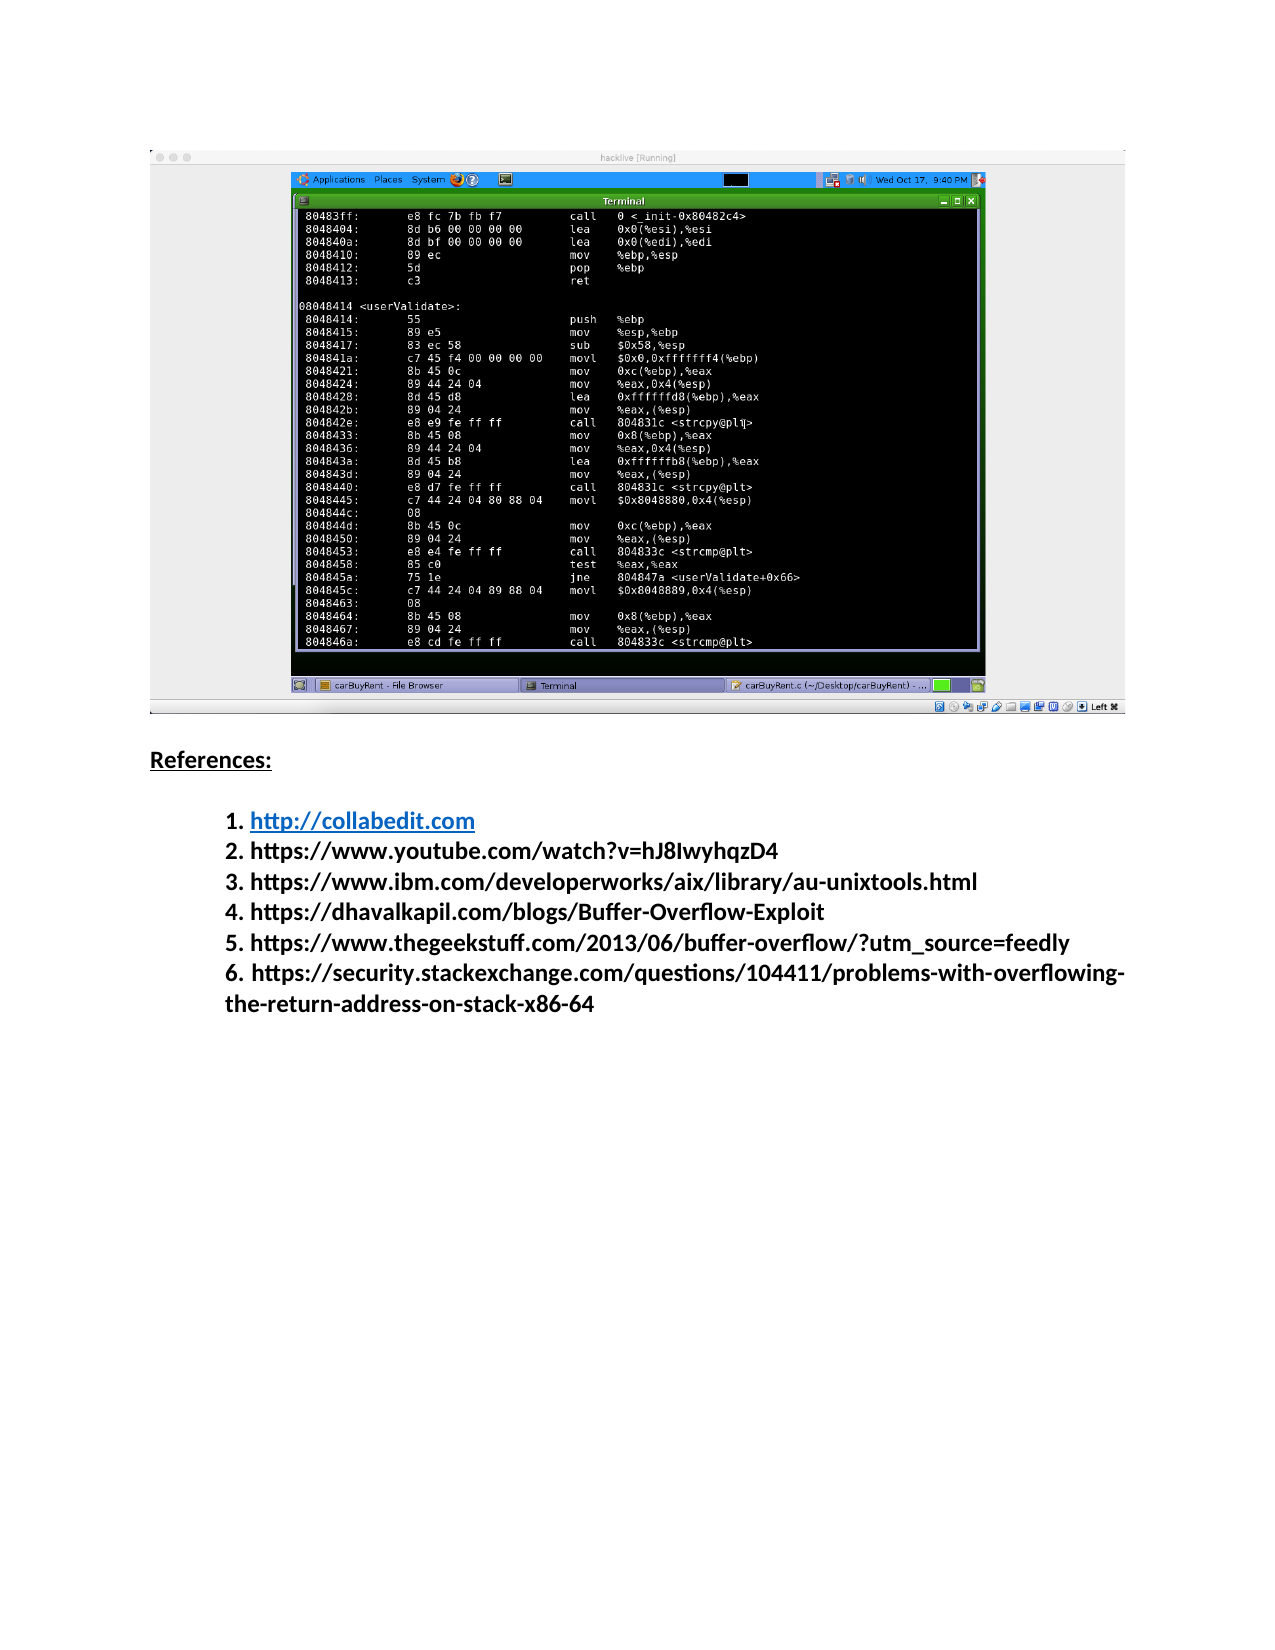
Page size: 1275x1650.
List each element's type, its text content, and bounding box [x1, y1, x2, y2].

text 6. https://security.stackexchange.com/questions/104411/problems-with-overflowing-the-return-address-on-stack-x86-64 [225, 957, 1125, 1018]
text 2. https://www.youtube.com/watch?v=hJ8IwyhqzD4 [225, 835, 1125, 866]
text 3. https://www.ibm.com/developerworks/aix/library/au-unixtools.html [150, 866, 1125, 896]
picture [150, 150, 1125, 714]
text 1. http://collabedit.com [225, 805, 1125, 835]
text 4. https://dhavalkapil.com/blogs/Buffer-Overflow-Exploit [150, 896, 1125, 927]
text 5. https://www.thegeekstuff.com/2013/06/buffer-overflow/?utm_source=feedly [150, 927, 1125, 957]
text References: [150, 744, 1125, 774]
